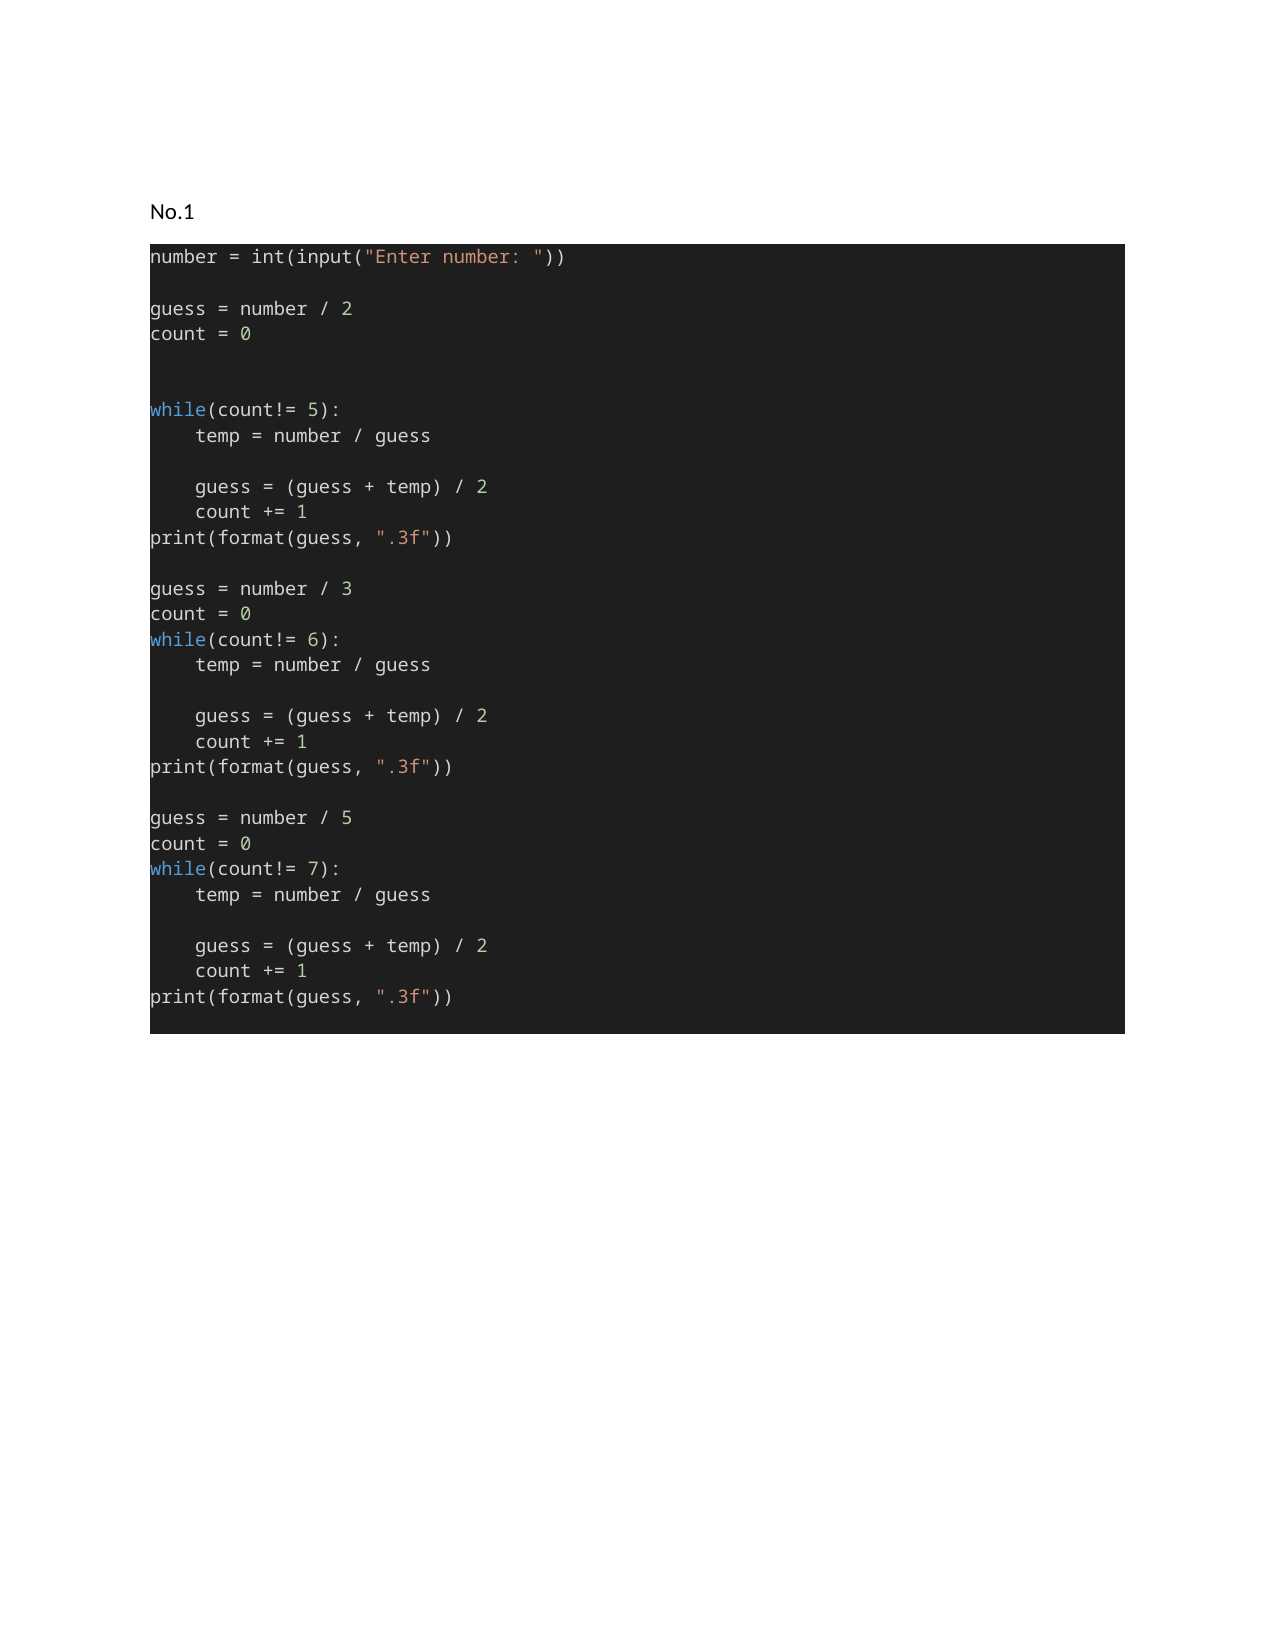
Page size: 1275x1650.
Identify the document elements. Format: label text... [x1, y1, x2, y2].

text while(count!= 7): [150, 856, 1125, 881]
text count = 0 [150, 830, 1125, 856]
text count = 0 [150, 601, 1125, 626]
text print(format(guess, ".3f")) [150, 983, 1125, 1009]
text count += 1 [150, 728, 1125, 754]
text guess = number / 2 [150, 295, 1125, 320]
text guess = number / 5 [150, 805, 1125, 830]
text print(format(guess, ".3f")) [150, 754, 1125, 779]
text count = 0 [150, 320, 1125, 346]
text count += 1 [150, 958, 1125, 983]
text number = int(input("Enter number: ")) [150, 244, 1125, 269]
text temp = number / guess [150, 422, 1125, 447]
text No.1 [150, 197, 1125, 225]
text while(count!= 6): [150, 626, 1125, 652]
text guess = number / 3 [150, 575, 1125, 601]
text guess = (guess + temp) / 2 [150, 473, 1125, 498]
text temp = number / guess [150, 652, 1125, 677]
text temp = number / guess [150, 881, 1125, 907]
text print(format(guess, ".3f")) [150, 524, 1125, 549]
text guess = (guess + temp) / 2 [150, 932, 1125, 958]
text guess = (guess + temp) / 2 [150, 703, 1125, 728]
text while(count!= 5): [150, 396, 1125, 422]
text count += 1 [150, 498, 1125, 524]
